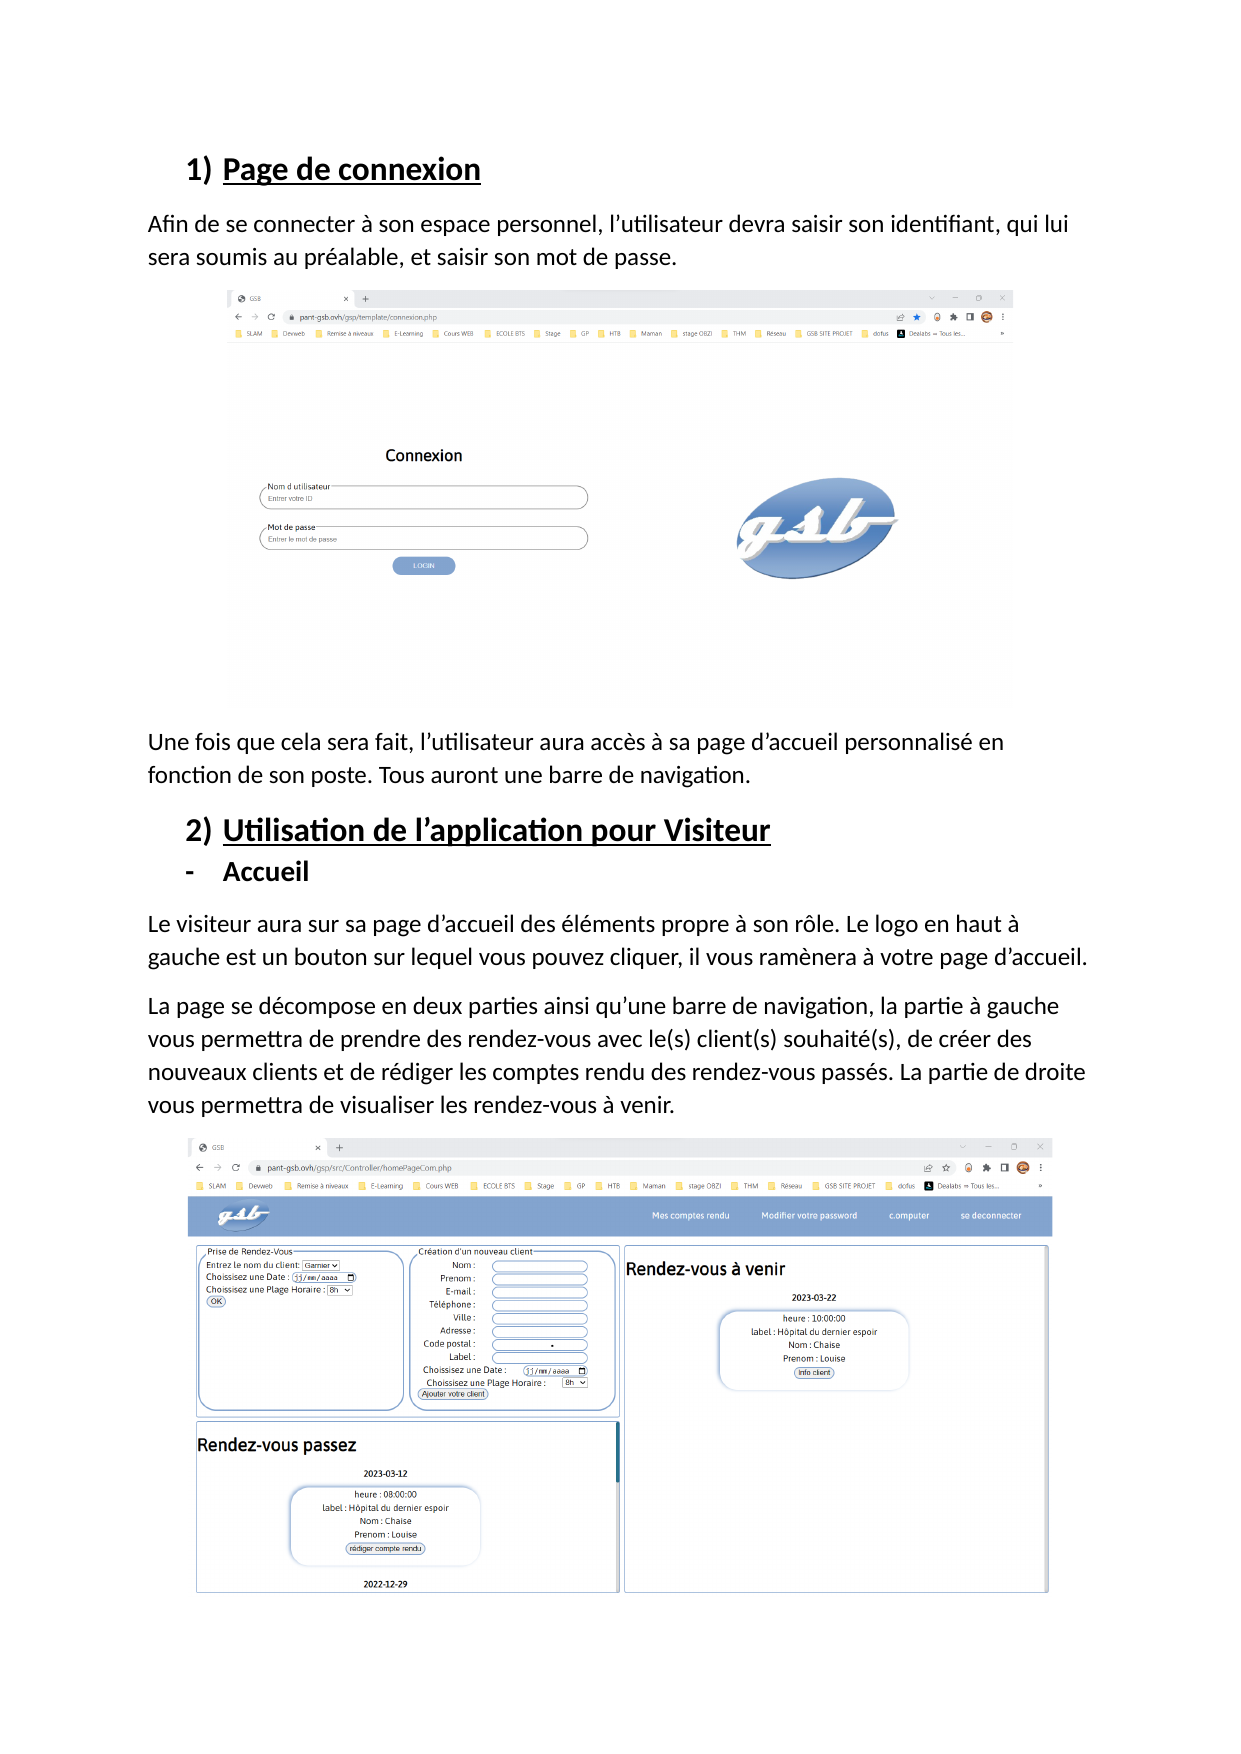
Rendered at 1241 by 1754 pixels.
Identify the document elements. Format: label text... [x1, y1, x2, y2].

list Utilisation de l’application pour Visiteur [185, 809, 1092, 850]
text La page se décompose en deux parties ainsi qu’une barre de navigation, la partie à gauche vous permettra de prendre des rendez-vous avec le(s) client(s) souhaité(s), de créer des nouveaux clients et de rédiger les comptes rendu des rendez-vous passés. La partie de droite vous permettra de visualiser les rendez-vous à venir. [148, 991, 1092, 1120]
list Accueil [185, 853, 1092, 888]
text Afin de se connecter à son espace personnel, l’utilisateur devra saisir son identifiant, qui lui sera soumis au préalable, et saisir son mot de passe. [148, 208, 1092, 272]
picture [187, 1138, 1053, 1597]
text Le visiteur aura sur sa page d’accueil des éléments propre à son rôle. Le logo en haut à gauche est un bouton sur lequel vous pouvez cliquer, il vous ramènera à votre page d’accueil. [148, 908, 1092, 971]
text Une fois que cela sera fait, l’utilisateur aura accès à sa page d’accueil personnalisé en fonction de son poste. Tous auront une barre de navigation. [148, 726, 1092, 790]
list Page de connexion [185, 148, 1092, 188]
picture [227, 290, 1014, 708]
